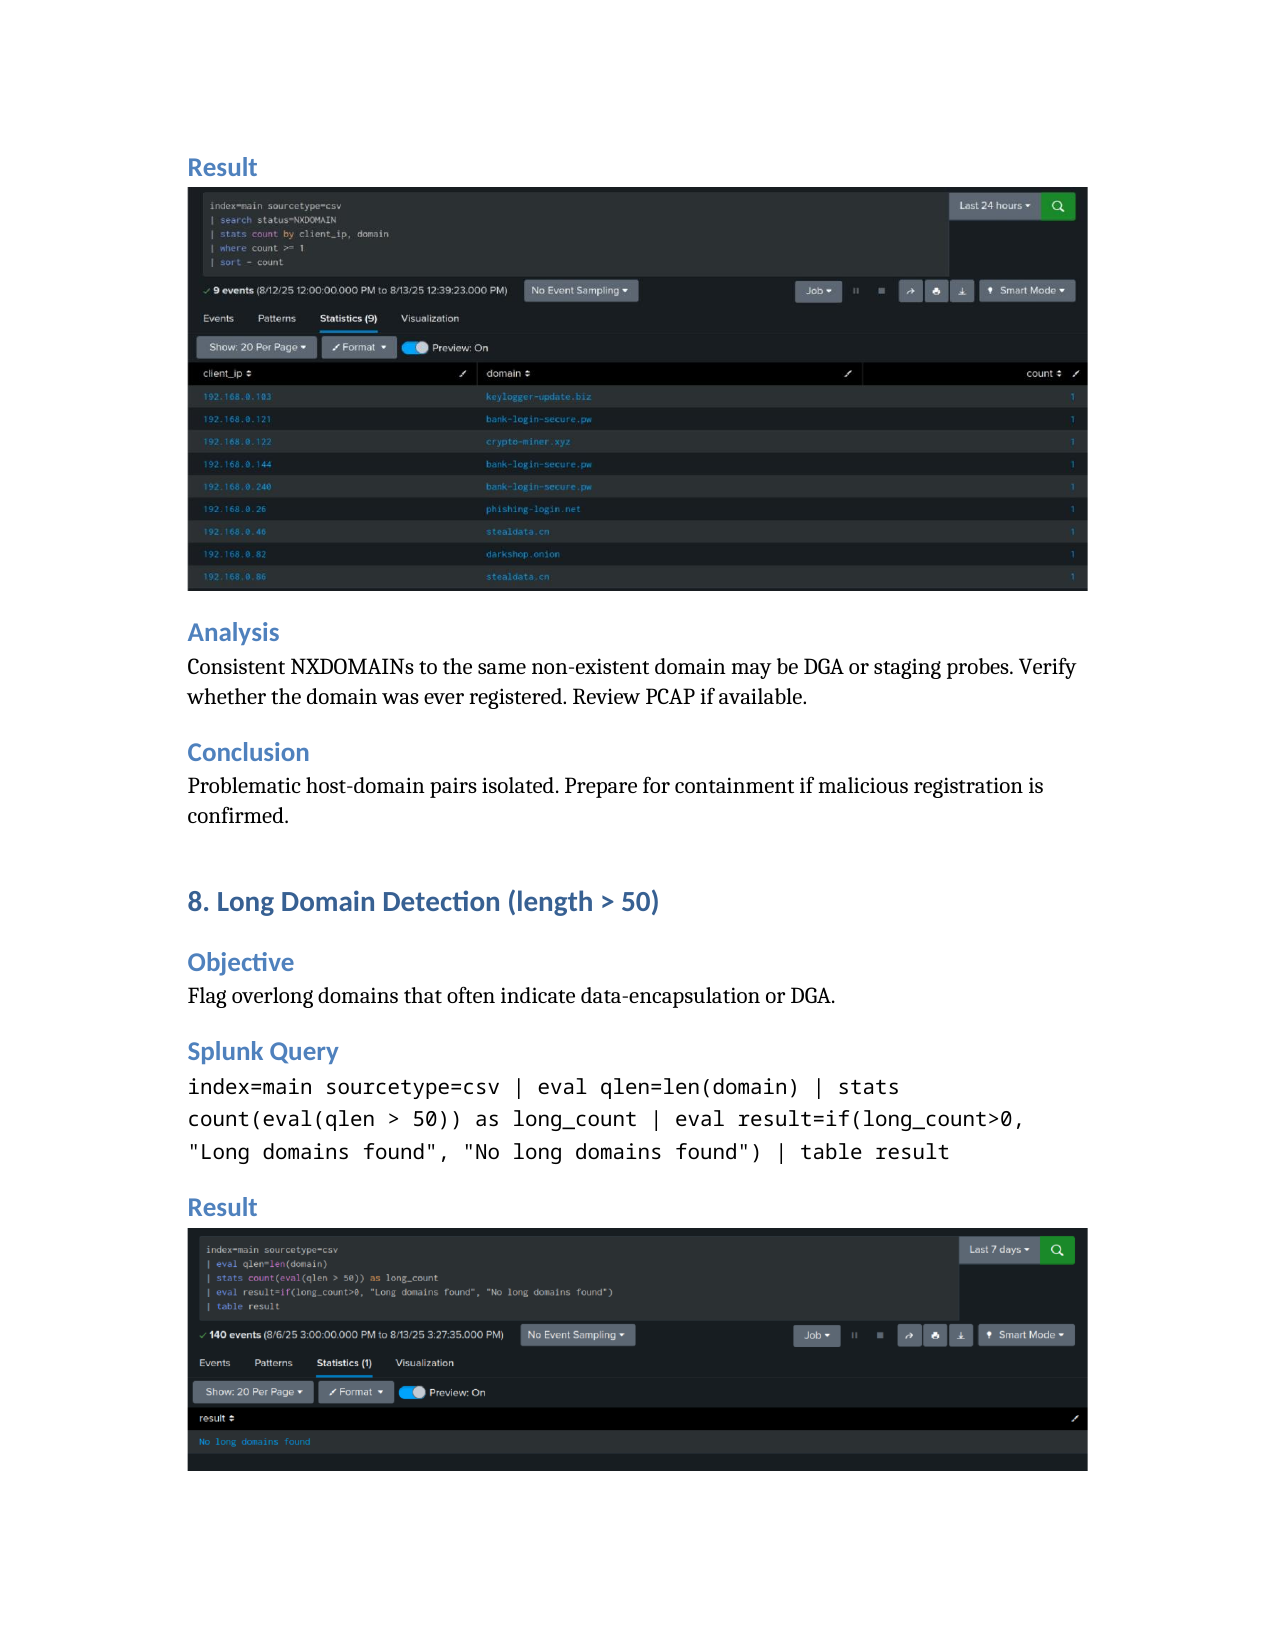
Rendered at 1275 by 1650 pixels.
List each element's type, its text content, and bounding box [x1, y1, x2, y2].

text Flag overlong domains that often indicate data-encapsulation or DGA. [187, 983, 1087, 1009]
subtitle Result [187, 1190, 1087, 1223]
subtitle Result [187, 150, 1087, 183]
text Consistent NXDOMAINs to the same non-existent domain may be DGA or staging probes. Verify whether the domain was ever registered. Review PCAP if available. [187, 653, 1087, 710]
picture [187, 1228, 1088, 1471]
subtitle Splunk Query [187, 1034, 1087, 1067]
text Problematic host-domain pairs isolated. Prepare for containment if malicious registration is confirmed. [187, 773, 1087, 829]
text index=main sourcetype=csv | eval qlen=len(domain) | stats count(eval(qlen > 50)) as long_count | eval result=if(long_count>0, "Long domains found", "No long domains found") | table result [187, 1072, 1087, 1165]
subtitle Objective [187, 945, 1087, 978]
subtitle 8. Long Domain Detection (length > 50) [187, 883, 1087, 919]
subtitle Conclusion [187, 735, 1087, 768]
picture [187, 187, 1088, 591]
subtitle Analysis [187, 616, 1087, 649]
